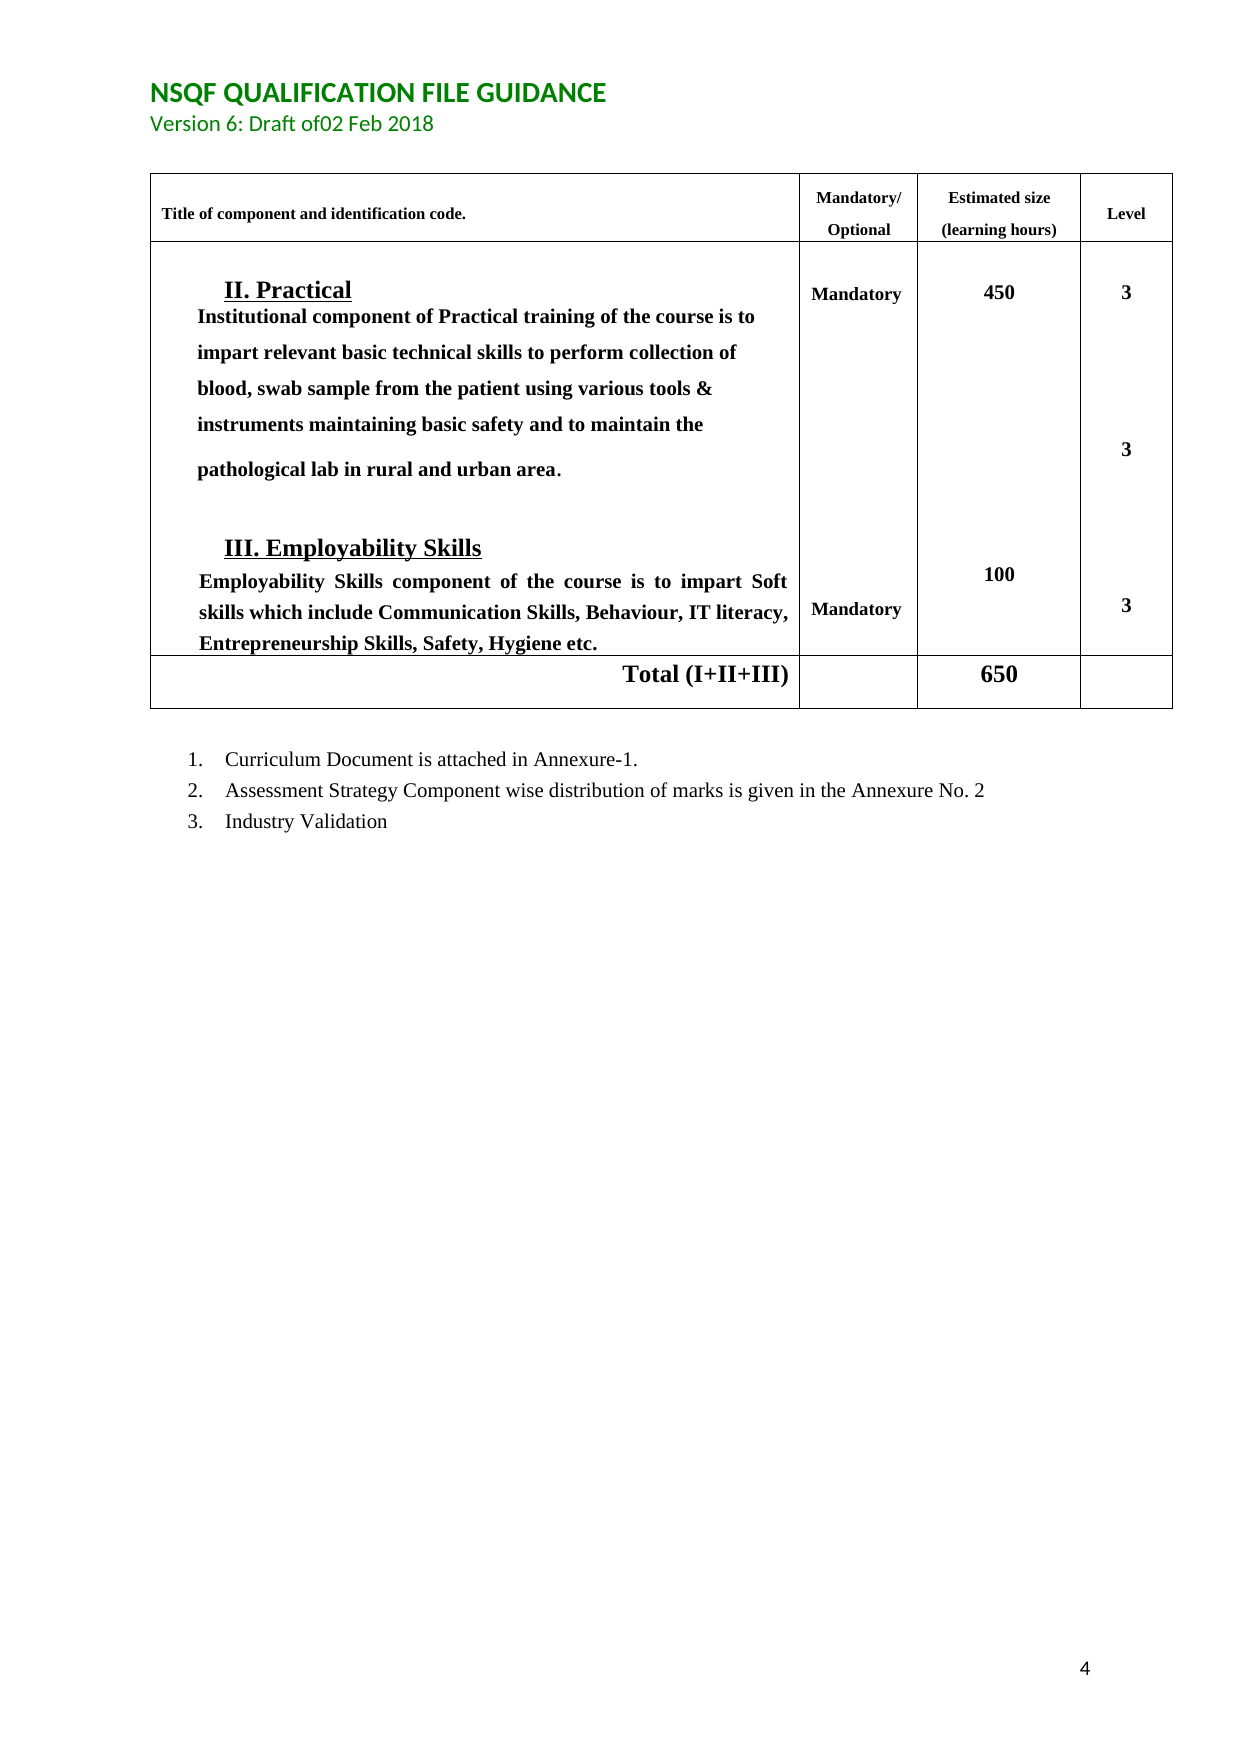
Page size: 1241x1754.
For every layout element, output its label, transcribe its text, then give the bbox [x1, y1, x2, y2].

table_cell 100 450 100 [918, 242, 1080, 655]
table_cell 650 [918, 656, 1080, 707]
list Assessment Strategy Component wise distribution of marks is given in the Annexure No. 2 [187, 771, 1090, 802]
table_header Mandatory/Optional [800, 174, 917, 241]
list Industry Validation [187, 802, 1090, 833]
table_cell [800, 656, 917, 707]
table_cell 3 3 3 3 [1081, 242, 1172, 655]
table_header Title of component and identification code. [151, 174, 799, 241]
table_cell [151, 242, 799, 655]
table_header Estimated size (learning hours) [918, 174, 1080, 241]
table_cell [1081, 656, 1172, 707]
list Curriculum Document is attached in Annexure-1. [187, 740, 1090, 771]
table_header Level [1081, 174, 1172, 241]
table_cell Mandatory Mandatory Mandatory [800, 242, 917, 655]
table_cell Total (I+II+III) [151, 656, 799, 707]
